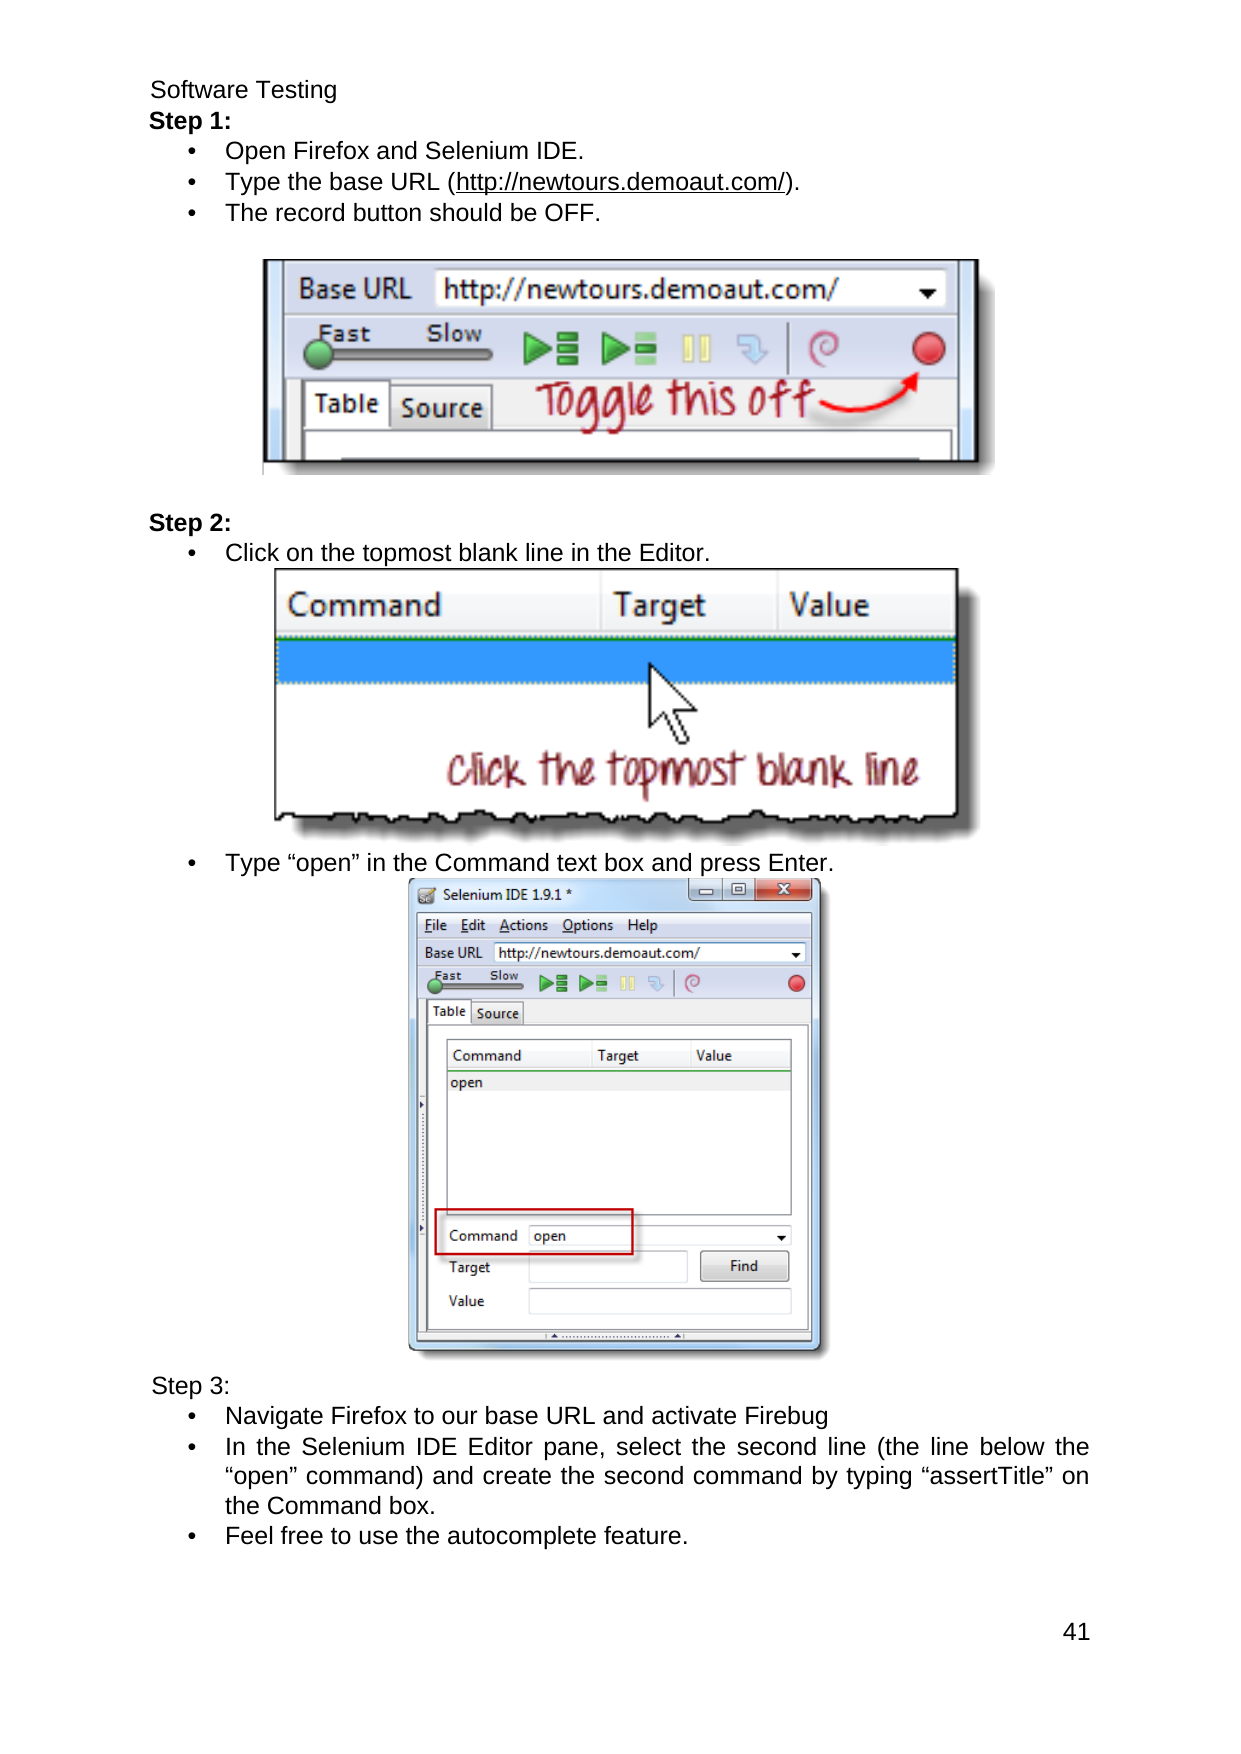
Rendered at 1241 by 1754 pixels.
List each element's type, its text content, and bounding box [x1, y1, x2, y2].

list Feel free to use the autocomplete feature. [187, 1521, 1091, 1549]
picture [274, 568, 981, 846]
list The record button should be OFF. [187, 198, 1091, 227]
text Step 3: [151, 1371, 1091, 1399]
text Step 2: [148, 508, 1098, 536]
list In the Selenium IDE Editor pane, select the second line (the line below the “open” command) and create the second command by typing “assertTitle” on the Command box. [187, 1431, 1091, 1519]
picture [259, 259, 995, 475]
picture [408, 878, 839, 1369]
list Open Firefox and Selenium IDE. [187, 136, 1091, 165]
list Navigate Firefox to our base URL and activate Firebug [187, 1401, 1091, 1430]
text Step 1: [148, 106, 1098, 135]
list Click on the topmost blank line in the Editor. [187, 538, 1091, 567]
list Type the base URL (http://newtours.demoaut.com/). [187, 167, 1091, 196]
list Type “open” in the Command text box and press Enter. [187, 848, 1091, 876]
